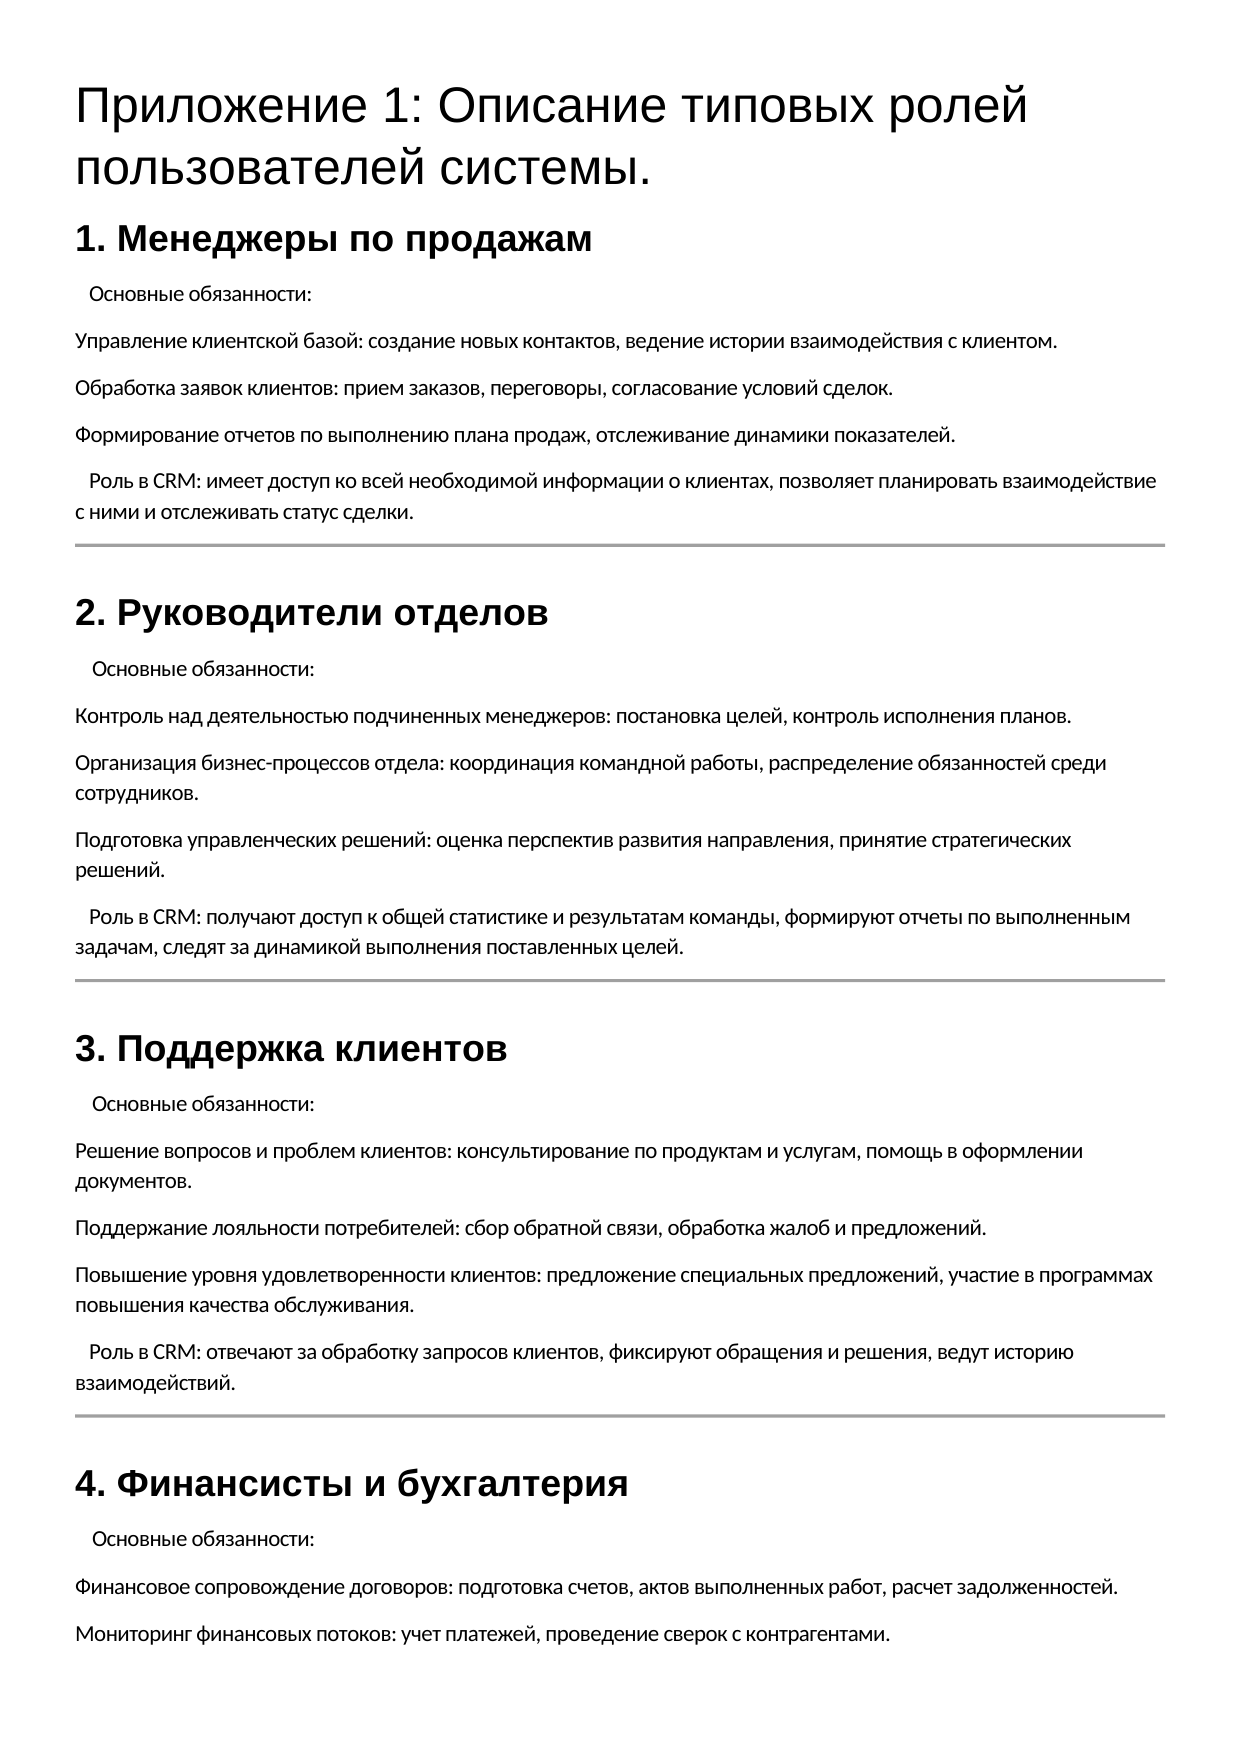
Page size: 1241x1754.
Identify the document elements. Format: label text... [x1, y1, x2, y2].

text Повышение уровня удовлетворенности клиентов: предложение специальных предложений, участие в программах повышения качества обслуживания. [75, 1260, 1165, 1318]
text 1. Менеджеры по продажам [75, 216, 1165, 259]
text Решение вопросов и проблем клиентов: консультирование по продуктам и услугам, помощь в оформлении документов. [75, 1136, 1165, 1194]
text Основные обязанности: [75, 1089, 1165, 1117]
text Приложение 1: Описание типовых ролей пользователей системы. [75, 75, 1165, 194]
text Основные обязанности: [75, 1524, 1165, 1553]
text Роль в CRM: получают доступ к общей статистике и результатам команды, формируют отчеты по выполненным задачам, следят за динамикой выполнения поставленных целей. [75, 902, 1165, 960]
text Подготовка управленческих решений: оценка перспектив развития направления, принятие стратегических решений. [75, 825, 1165, 883]
text Обработка заявок клиентов: прием заказов, переговоры, согласование условий сделок. [75, 373, 1165, 401]
text Роль в CRM: имеет доступ ко всей необходимой информации о клиентах, позволяет планировать взаимодействие с ними и отслеживать статус сделки. [75, 467, 1165, 525]
text Роль в CRM: отвечают за обработку запросов клиентов, фиксируют обращения и решения, ведут историю взаимодействий. [75, 1337, 1165, 1396]
text Финансовое сопровождение договоров: подготовка счетов, актов выполненных работ, расчет задолженностей. [75, 1572, 1165, 1600]
text Контроль над деятельностью подчиненных менеджеров: постановка целей, контроль исполнения планов. [75, 701, 1165, 729]
text Основные обязанности: [75, 654, 1165, 682]
text Управление клиентской базой: создание новых контактов, ведение истории взаимодействия с клиентом. [75, 326, 1165, 354]
text Организация бизнес-процессов отдела: координация командной работы, распределение обязанностей среди сотрудников. [75, 748, 1165, 806]
text Формирование отчетов по выполнению плана продаж, отслеживание динамики показателей. [75, 420, 1165, 448]
text 4. Финансисты и бухгалтерия [75, 1461, 1165, 1504]
text Поддержание лояльности потребителей: сбор обратной связи, обработка жалоб и предложений. [75, 1213, 1165, 1241]
text Мониторинг финансовых потоков: учет платежей, проведение сверок с контрагентами. [75, 1619, 1165, 1647]
text 2. Руководители отделов [75, 591, 1165, 634]
text 3. Поддержка клиентов [75, 1026, 1165, 1069]
text Основные обязанности: [75, 279, 1165, 307]
